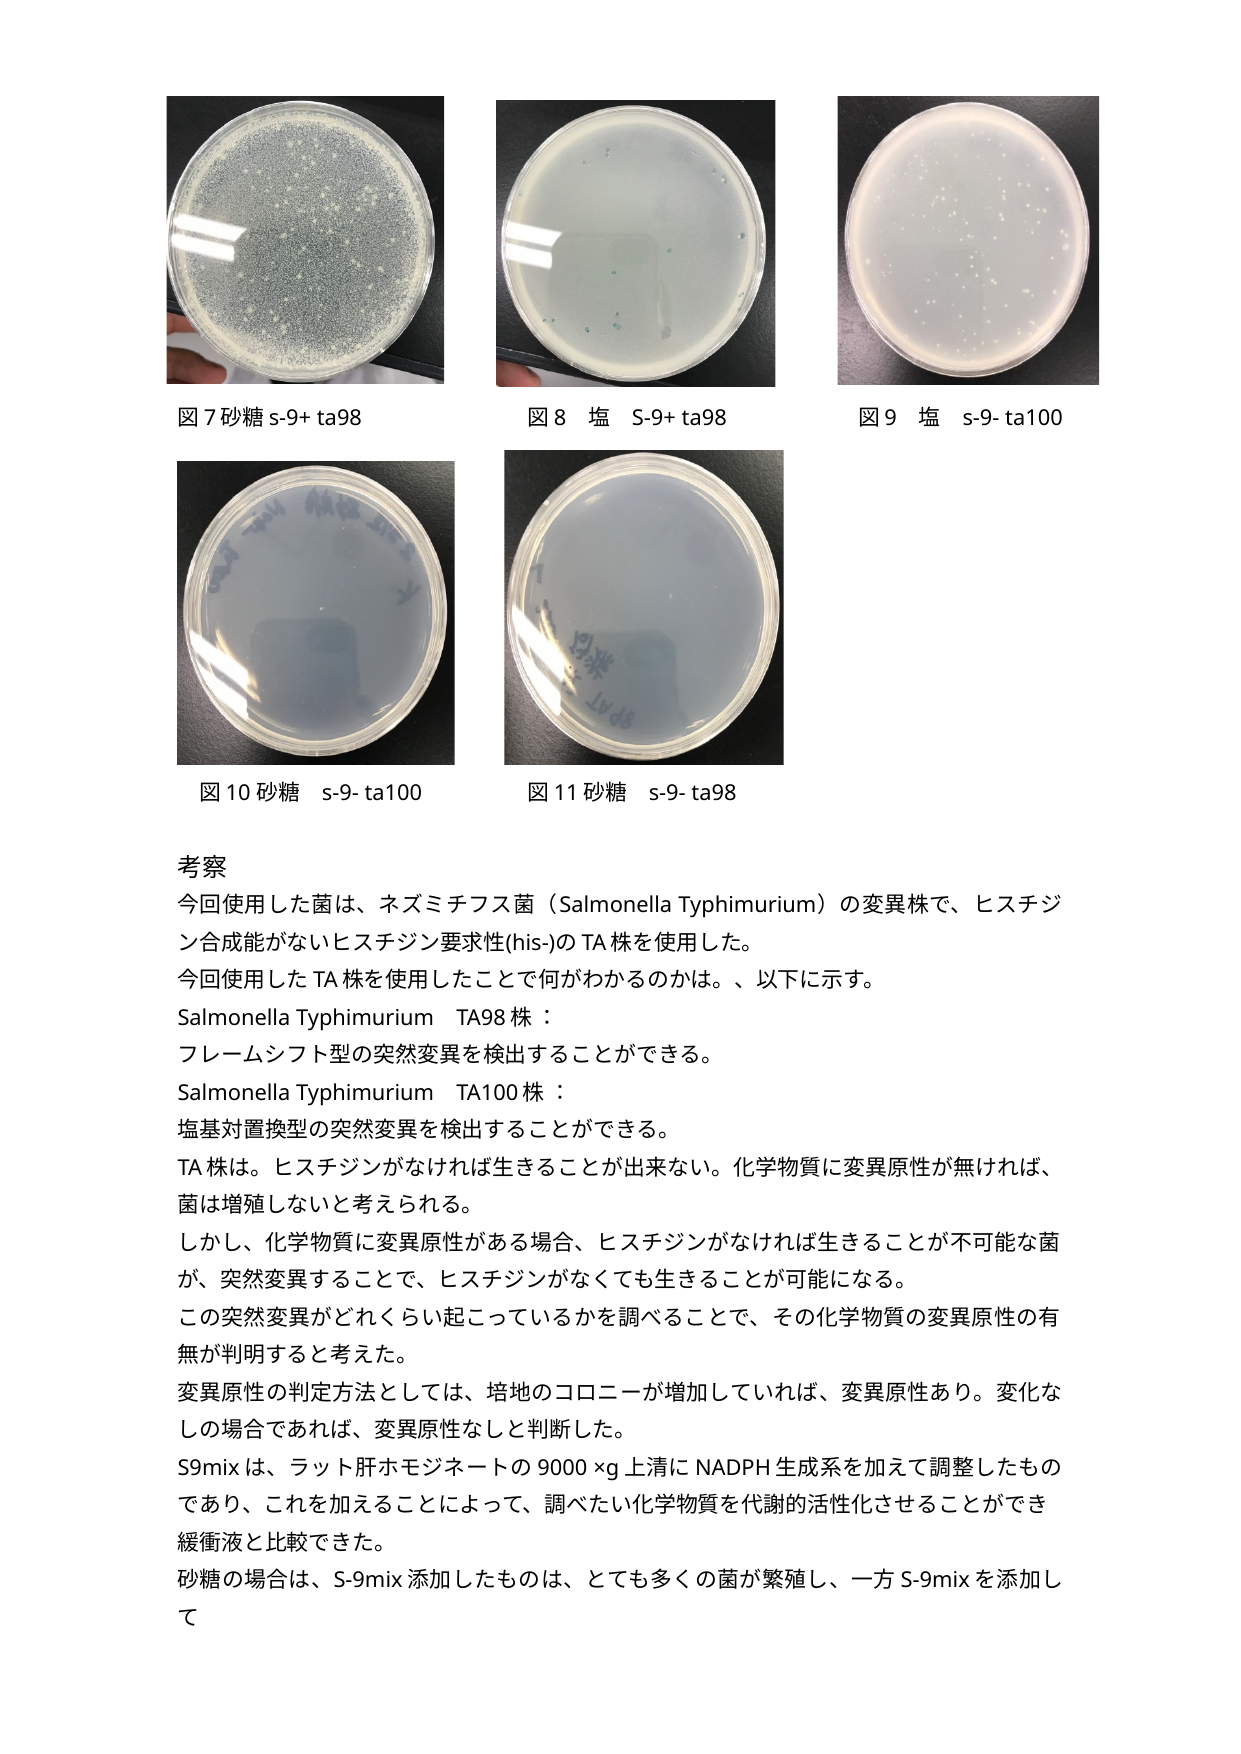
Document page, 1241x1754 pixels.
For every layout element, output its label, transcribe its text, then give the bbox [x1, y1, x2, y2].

picture [177, 461, 455, 765]
text この突然変異がどれくらい起こっているかを調べることで、その化学物質の変異原性の有無が判明すると考えた。 [177, 1297, 1063, 1372]
picture [504, 450, 784, 765]
text 塩基対置換型の突然変異を検出することができる。 [177, 1109, 1063, 1147]
text 今回使用した菌は、ネズミチフス菌（Salmonella Typhimurium）の変異株で、ヒスチジン合成能がないヒスチジン要求性(his-)のTA株を使用した。 [177, 884, 1063, 959]
picture [166, 96, 445, 384]
text Salmonella Typhimurium TA100株 ： [177, 1072, 1063, 1109]
text 砂糖の場合は、S-9mix添加したものは、とても多くの菌が繁殖し、一方S-9mixを添加して [177, 1559, 1063, 1634]
picture [496, 100, 776, 387]
text Salmonella Typhimurium TA98株 ： [177, 997, 1063, 1034]
text 図7砂糖s-9+ ta98 図8 塩 S-9+ ta98 図9 塩 s-9- ta100 [177, 397, 1063, 434]
picture [837, 96, 1100, 385]
text S9mixは、ラット肝ホモジネートの9000 ×g上清にNADPH生成系を加えて調整したものであり、これを加えることによって、調べたい化学物質を代謝的活性化させることができ [177, 1447, 1063, 1522]
text 図10 砂糖 s-9- ta100 図11砂糖 s-9- ta98 [177, 772, 1063, 809]
subtitle 考察 [177, 847, 1063, 884]
text TA株は。ヒスチジンがなければ生きることが出来ない。化学物質に変異原性が無ければ、菌は増殖しないと考えられる。 [177, 1147, 1063, 1222]
text フレームシフト型の突然変異を検出することができる。 [177, 1034, 1063, 1072]
text しかし、化学物質に変異原性がある場合、ヒスチジンがなければ生きることが不可能な菌が、突然変異することで、ヒスチジンがなくても生きることが可能になる。 [177, 1222, 1063, 1297]
text 今回使用したTA株を使用したことで何がわかるのかは。、以下に示す。 [177, 959, 1063, 997]
text 緩衝液と比較できた。 [177, 1522, 1063, 1559]
text 変異原性の判定方法としては、培地のコロニーが増加していれば、変異原性あり。変化なしの場合であれば、変異原性なしと判断した。 [177, 1372, 1063, 1447]
